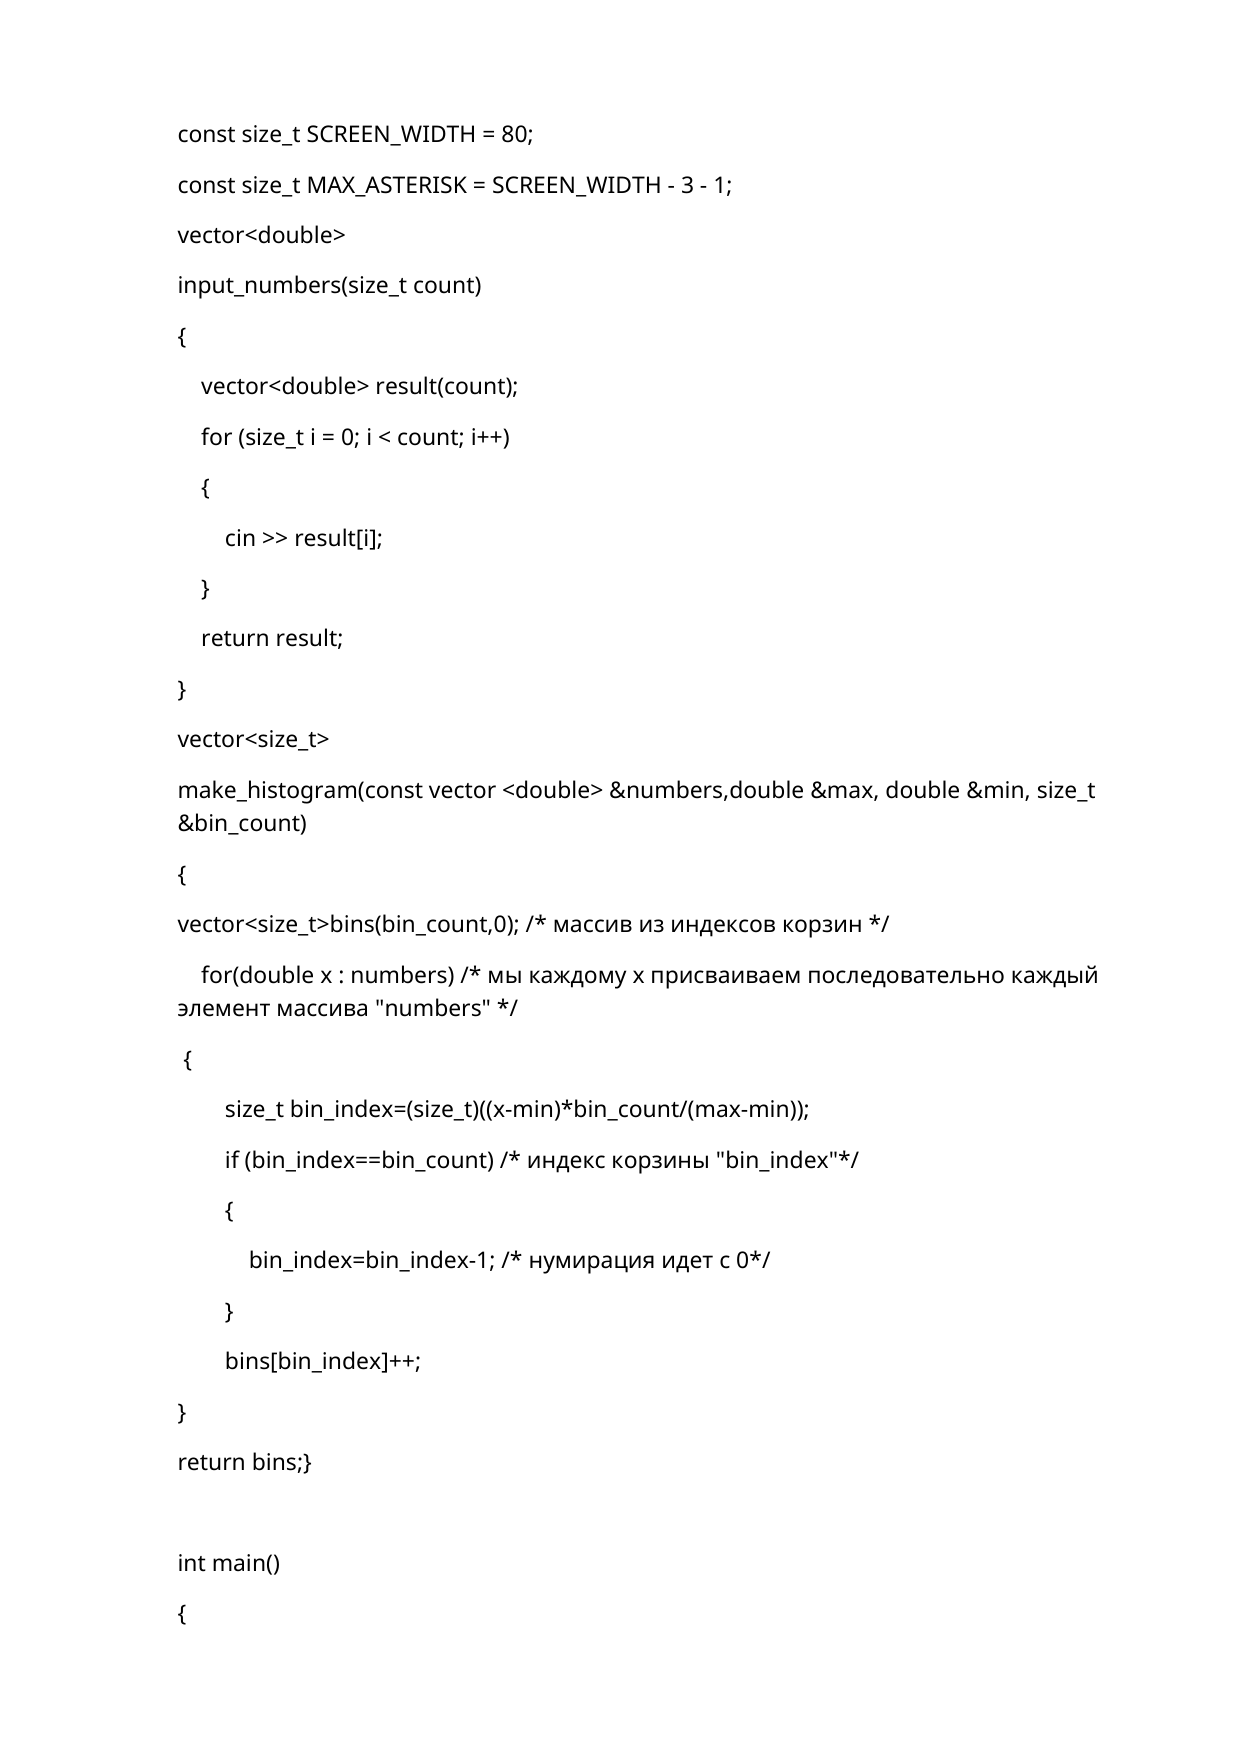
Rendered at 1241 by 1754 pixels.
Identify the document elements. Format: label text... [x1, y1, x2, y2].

text cin >> result[i]; [177, 521, 1152, 553]
text const size_t MAX_ASTERISK = SCREEN_WIDTH - 3 - 1; [177, 168, 1152, 200]
text bins[bin_index]++; [177, 1345, 1152, 1376]
text return bins;} [177, 1446, 1152, 1477]
text } [177, 673, 1152, 704]
text int main() [177, 1547, 1152, 1578]
text if (bin_index==bin_count) /* индекс корзины "bin_index"*/ [177, 1143, 1152, 1175]
text size_t bin_index=(size_t)((x-min)*bin_count/(max-min)); [177, 1093, 1152, 1124]
text vector<double> result(count); [177, 370, 1152, 401]
text const size_t SCREEN_WIDTH = 80; [177, 118, 1152, 149]
text { [177, 471, 1152, 502]
text vector<double> [177, 219, 1152, 250]
text } [177, 1295, 1152, 1326]
text for (size_t i = 0; i < count; i++) [177, 421, 1152, 452]
text return result; [177, 622, 1152, 653]
text vector<size_t>bins(bin_count,0); /* массив из индексов корзин */ [177, 908, 1152, 939]
text for(double x : numbers) /* мы каждому x присваиваем последовательно каждый элемент массива "numbers" */ [177, 958, 1152, 1023]
text { [177, 1597, 1152, 1628]
text } [177, 572, 1152, 603]
text { [177, 1194, 1152, 1225]
text bin_index=bin_index-1; /* нумирация идет с 0*/ [177, 1244, 1152, 1276]
text { [177, 1043, 1152, 1074]
text } [177, 1396, 1152, 1427]
text make_histogram(const vector <double> &numbers,double &max, double &min, size_t &bin_count) [177, 773, 1152, 838]
text vector<size_t> [177, 723, 1152, 754]
text { [177, 858, 1152, 889]
text { [177, 320, 1152, 351]
text input_numbers(size_t count) [177, 269, 1152, 301]
